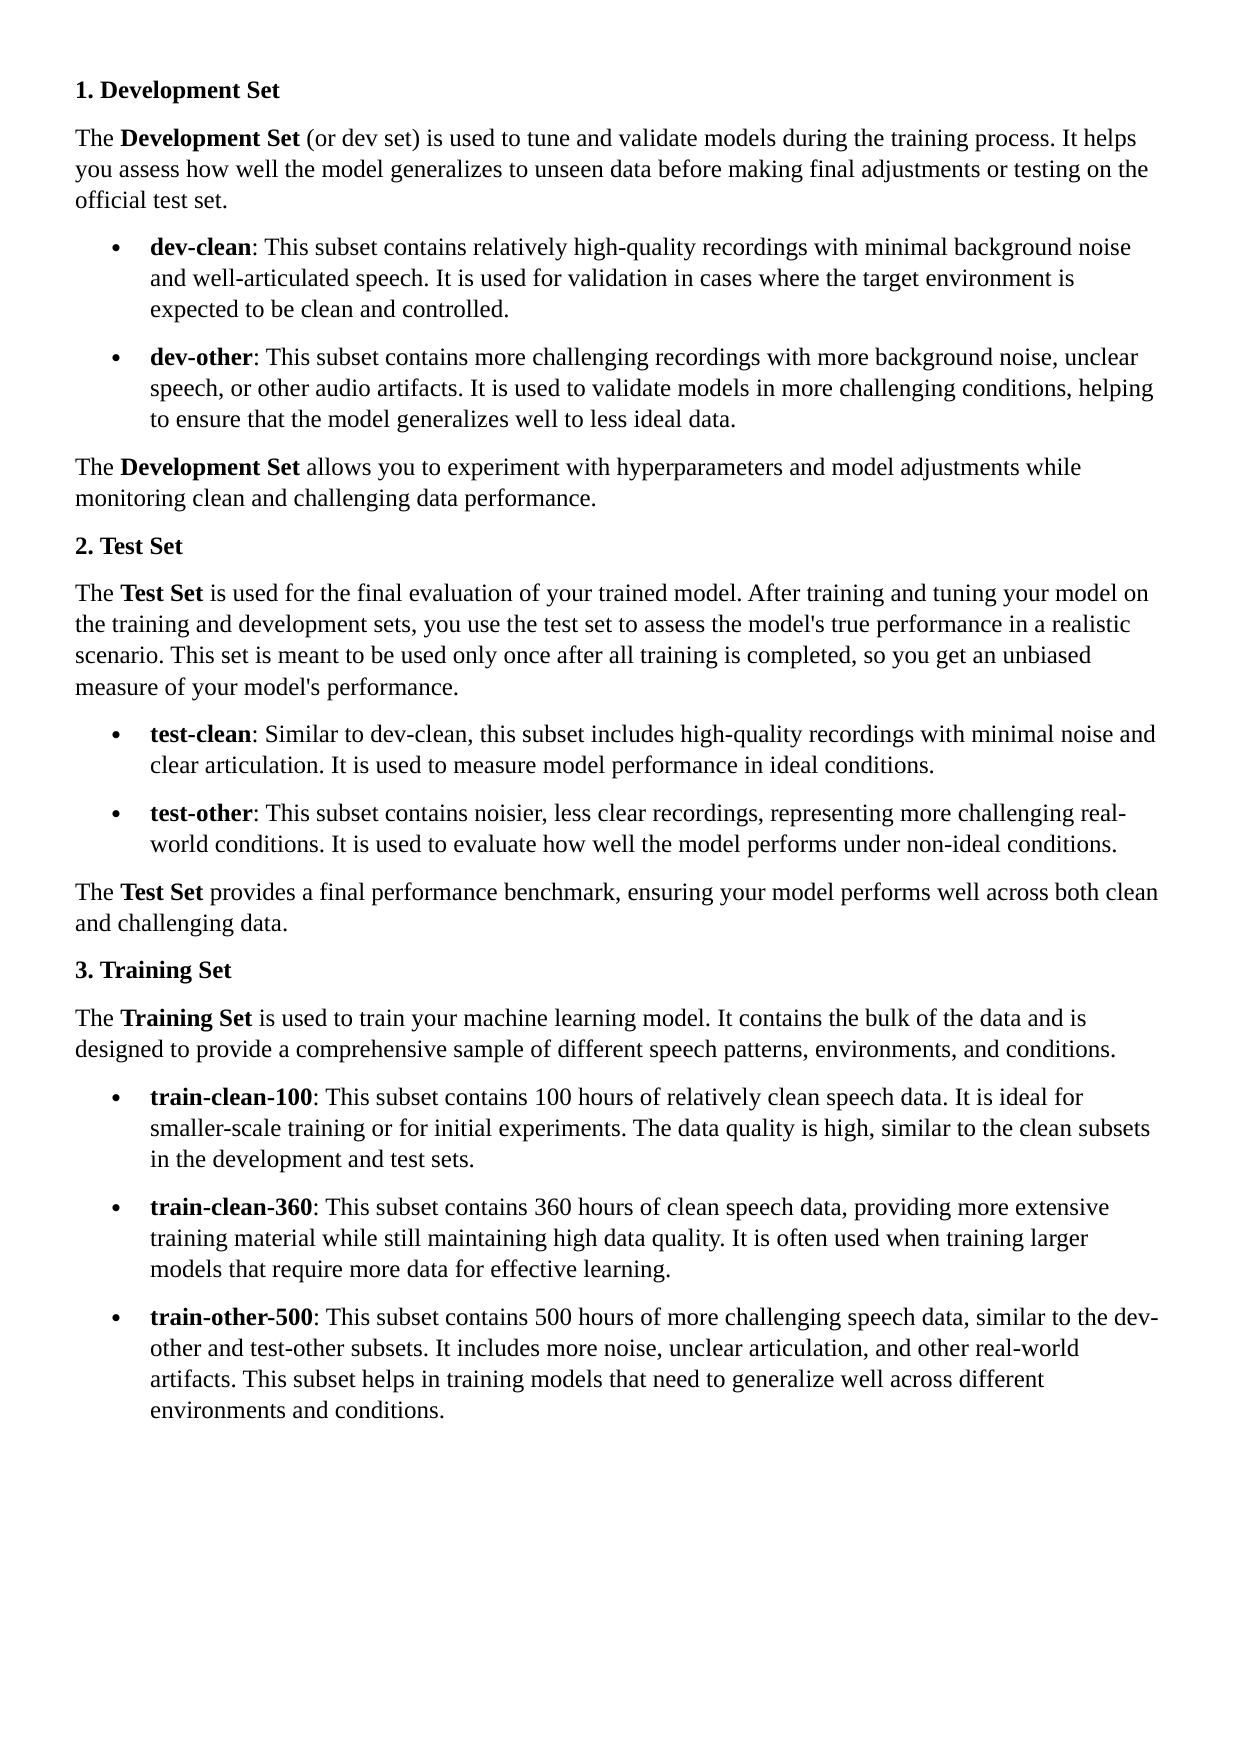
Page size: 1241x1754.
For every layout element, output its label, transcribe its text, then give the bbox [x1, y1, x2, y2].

list train-clean-100: This subset contains 100 hours of relatively clean speech data. It is ideal for smaller-scale training or for initial experiments. The data quality is high, similar to the clean subsets in the development and test sets. [112, 1082, 1165, 1173]
text 1. Development Set [75, 75, 1165, 104]
list test-other: This subset contains noisier, less clear recordings, representing more challenging real-world conditions. It is used to evaluate how well the model performs under non-ideal conditions. [112, 798, 1165, 858]
text The Development Set (or dev set) is used to tune and validate models during the training process. It helps you assess how well the model generalizes to unseen data before making final adjustments or testing on the official test set. [75, 123, 1165, 213]
text The Training Set is used to train your machine learning model. It contains the bulk of the data and is designed to provide a comprehensive sample of different speech patterns, environments, and conditions. [75, 1003, 1165, 1063]
list test-clean: Similar to dev-clean, this subset includes high-quality recordings with minimal noise and clear articulation. It is used to measure model performance in ideal conditions. [112, 719, 1165, 779]
text The Test Set is used for the final evaluation of your trained model. After training and tuning your model on the training and development sets, you use the test set to assess the model's true performance in a realistic scenario. This set is meant to be used only once after all training is completed, so you get an unbiased measure of your model's performance. [75, 578, 1165, 700]
list dev-clean: This subset contains relatively high-quality recordings with minimal background noise and well-articulated speech. It is used for validation in cases where the target environment is expected to be clean and controlled. [112, 232, 1165, 323]
list dev-other: This subset contains more challenging recordings with more background noise, unclear speech, or other audio artifacts. It is used to validate models in more challenging conditions, helping to ensure that the model generalizes well to less ideal data. [112, 342, 1165, 433]
list train-clean-360: This subset contains 360 hours of clean speech data, providing more extensive training material while still maintaining high data quality. It is often used when training larger models that require more data for effective learning. [112, 1192, 1165, 1283]
text 3. Training Set [75, 956, 1165, 984]
text 2. Test Set [75, 531, 1165, 559]
text The Test Set provides a final performance benchmark, ensuring your model performs well across both clean and challenging data. [75, 877, 1165, 937]
text The Development Set allows you to experiment with hyperparameters and model adjustments while monitoring clean and challenging data performance. [75, 452, 1165, 512]
list train-other-500: This subset contains 500 hours of more challenging speech data, similar to the dev-other and test-other subsets. It includes more noise, unclear articulation, and other real-world artifacts. This subset helps in training models that need to generalize well across different environments and conditions. [112, 1302, 1165, 1423]
